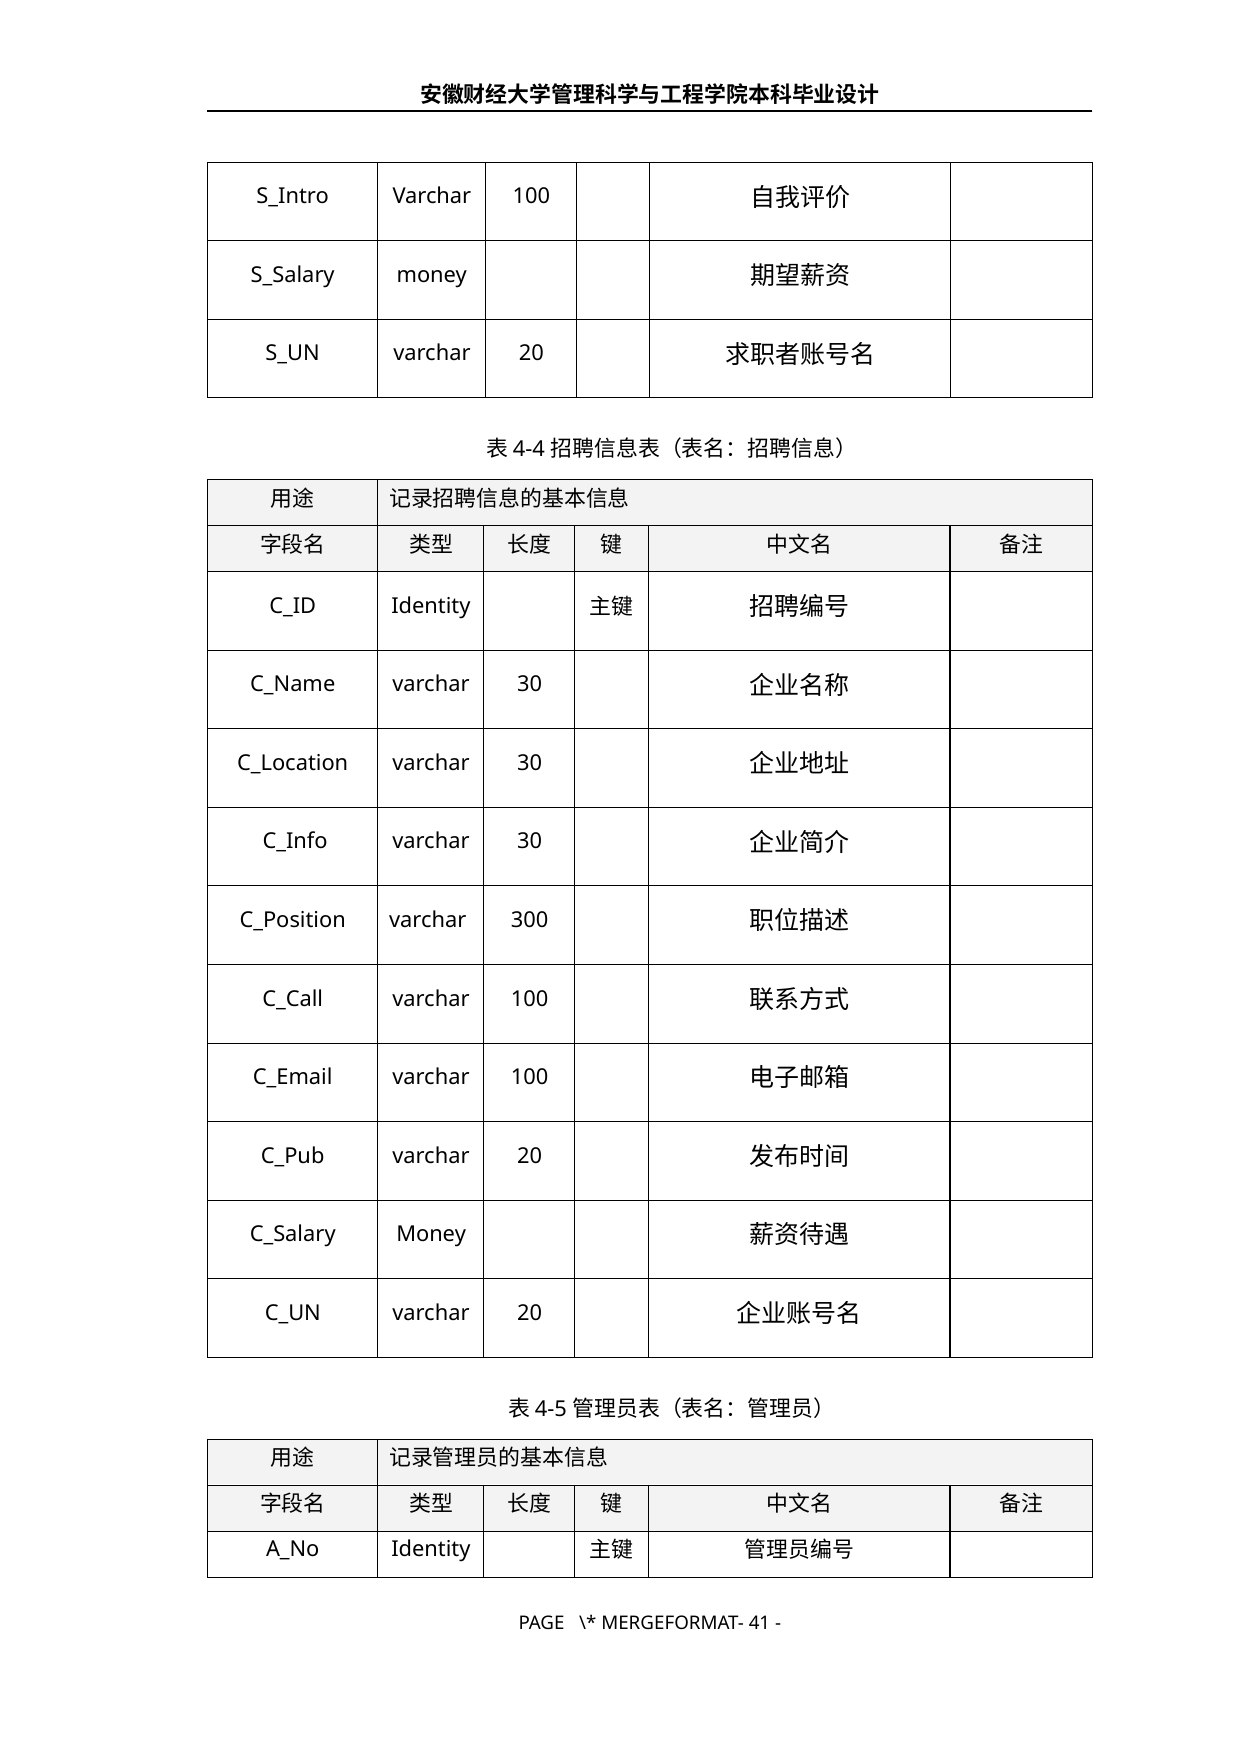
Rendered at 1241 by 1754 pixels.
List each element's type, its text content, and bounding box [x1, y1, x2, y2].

table_cell [951, 1201, 1092, 1278]
table_header 用途 [208, 1440, 377, 1484]
table_cell [484, 572, 574, 650]
table_cell [484, 1201, 574, 1278]
table_header 用途 [208, 480, 377, 525]
table_cell [575, 1044, 648, 1121]
table_cell 求职者账号名 [650, 320, 950, 397]
table_cell 期望薪资 [650, 241, 950, 319]
table_cell 中文名 [649, 1486, 949, 1531]
table_cell 30 [484, 651, 574, 728]
table_cell [951, 1122, 1092, 1199]
table_cell 300 [484, 886, 574, 964]
table_cell C_UN [208, 1279, 377, 1357]
table_cell varchar [378, 1279, 483, 1357]
table_cell C_Pub [208, 1122, 377, 1199]
table_cell [951, 651, 1092, 728]
table_cell 中文名 [649, 526, 949, 571]
table_cell varchar [378, 1122, 483, 1199]
table_cell [484, 1532, 574, 1577]
table_cell 备注 [951, 526, 1092, 571]
table_cell 企业名称 [649, 651, 949, 728]
table_cell [575, 1279, 648, 1357]
table_cell C_Call [208, 965, 377, 1042]
table_cell C_Location [208, 729, 377, 807]
table_cell [577, 241, 649, 319]
table_cell C_ID [208, 572, 377, 650]
table_cell [951, 320, 1092, 397]
table_cell 20 [484, 1122, 574, 1199]
table_cell varchar [378, 1044, 483, 1121]
table_cell 职位描述 [649, 886, 949, 964]
table_cell Identity [378, 1532, 483, 1577]
table_cell Identity [378, 572, 483, 650]
table_cell [575, 651, 648, 728]
table_cell 联系方式 [649, 965, 949, 1042]
table_cell 管理员编号 [649, 1532, 949, 1577]
table_cell varchar [378, 965, 483, 1042]
table_cell varchar [378, 729, 483, 807]
table_cell [486, 241, 576, 319]
table_cell [951, 1044, 1092, 1121]
table_cell 30 [484, 729, 574, 807]
table_cell 100 [486, 163, 576, 240]
table_cell 100 [484, 965, 574, 1042]
table_cell money [378, 241, 485, 319]
table_header 记录管理员的基本信息 [378, 1440, 1092, 1484]
table_cell 30 [484, 808, 574, 885]
table_cell [575, 965, 648, 1042]
table_cell C_Email [208, 1044, 377, 1121]
table_cell [575, 729, 648, 807]
table_cell C_Name [208, 651, 377, 728]
table_cell 发布时间 [649, 1122, 949, 1199]
table_cell 企业账号名 [649, 1279, 949, 1357]
table_cell [575, 808, 648, 885]
text 表4-4 招聘信息表（表名：招聘信息） [207, 431, 1092, 463]
table_header 记录招聘信息的基本信息 [378, 480, 1092, 525]
table_cell [575, 1122, 648, 1199]
table_cell Varchar [378, 163, 485, 240]
table_cell S_Salary [208, 241, 377, 319]
table_cell 键 [575, 1486, 648, 1531]
table_cell 自我评价 [650, 163, 950, 240]
table_cell 20 [484, 1279, 574, 1357]
table_cell [577, 320, 649, 397]
table_cell C_Salary [208, 1201, 377, 1278]
table_cell 企业地址 [649, 729, 949, 807]
table_cell [951, 808, 1092, 885]
table_cell 长度 [484, 526, 574, 571]
table_cell [575, 886, 648, 964]
table_cell [951, 886, 1092, 964]
table_cell varchar [378, 808, 483, 885]
table_cell [951, 241, 1092, 319]
table_cell varchar [378, 320, 485, 397]
table_cell 备注 [951, 1486, 1092, 1531]
table_cell 薪资待遇 [649, 1201, 949, 1278]
table_cell [951, 163, 1092, 240]
text 表4-5 管理员表（表名：管理员） [207, 1390, 1092, 1423]
table_cell [951, 1279, 1092, 1357]
table_cell 企业简介 [649, 808, 949, 885]
table_cell 类型 [378, 526, 483, 571]
table_cell S_Intro [208, 163, 377, 240]
table_cell 字段名 [208, 1486, 377, 1531]
table_cell Money [378, 1201, 483, 1278]
table_cell [951, 729, 1092, 807]
table_cell 主键 [575, 572, 648, 650]
table_cell [951, 1532, 1092, 1577]
table_cell C_Info [208, 808, 377, 885]
table_cell [575, 1201, 648, 1278]
table_cell 类型 [378, 1486, 483, 1531]
table_cell 100 [484, 1044, 574, 1121]
table_cell 键 [575, 526, 648, 571]
table_cell 招聘编号 [649, 572, 949, 650]
table_cell 电子邮箱 [649, 1044, 949, 1121]
table_cell varchar [378, 886, 483, 964]
table_cell 主键 [575, 1532, 648, 1577]
table_cell [951, 965, 1092, 1042]
table_cell [577, 163, 649, 240]
table_cell 20 [486, 320, 576, 397]
table_cell S_UN [208, 320, 377, 397]
table_cell 字段名 [208, 526, 377, 571]
table_cell 长度 [484, 1486, 574, 1531]
table_cell [951, 572, 1092, 650]
table_cell varchar [378, 651, 483, 728]
table_cell A_No [208, 1532, 377, 1577]
table_cell C_Position [208, 886, 377, 964]
